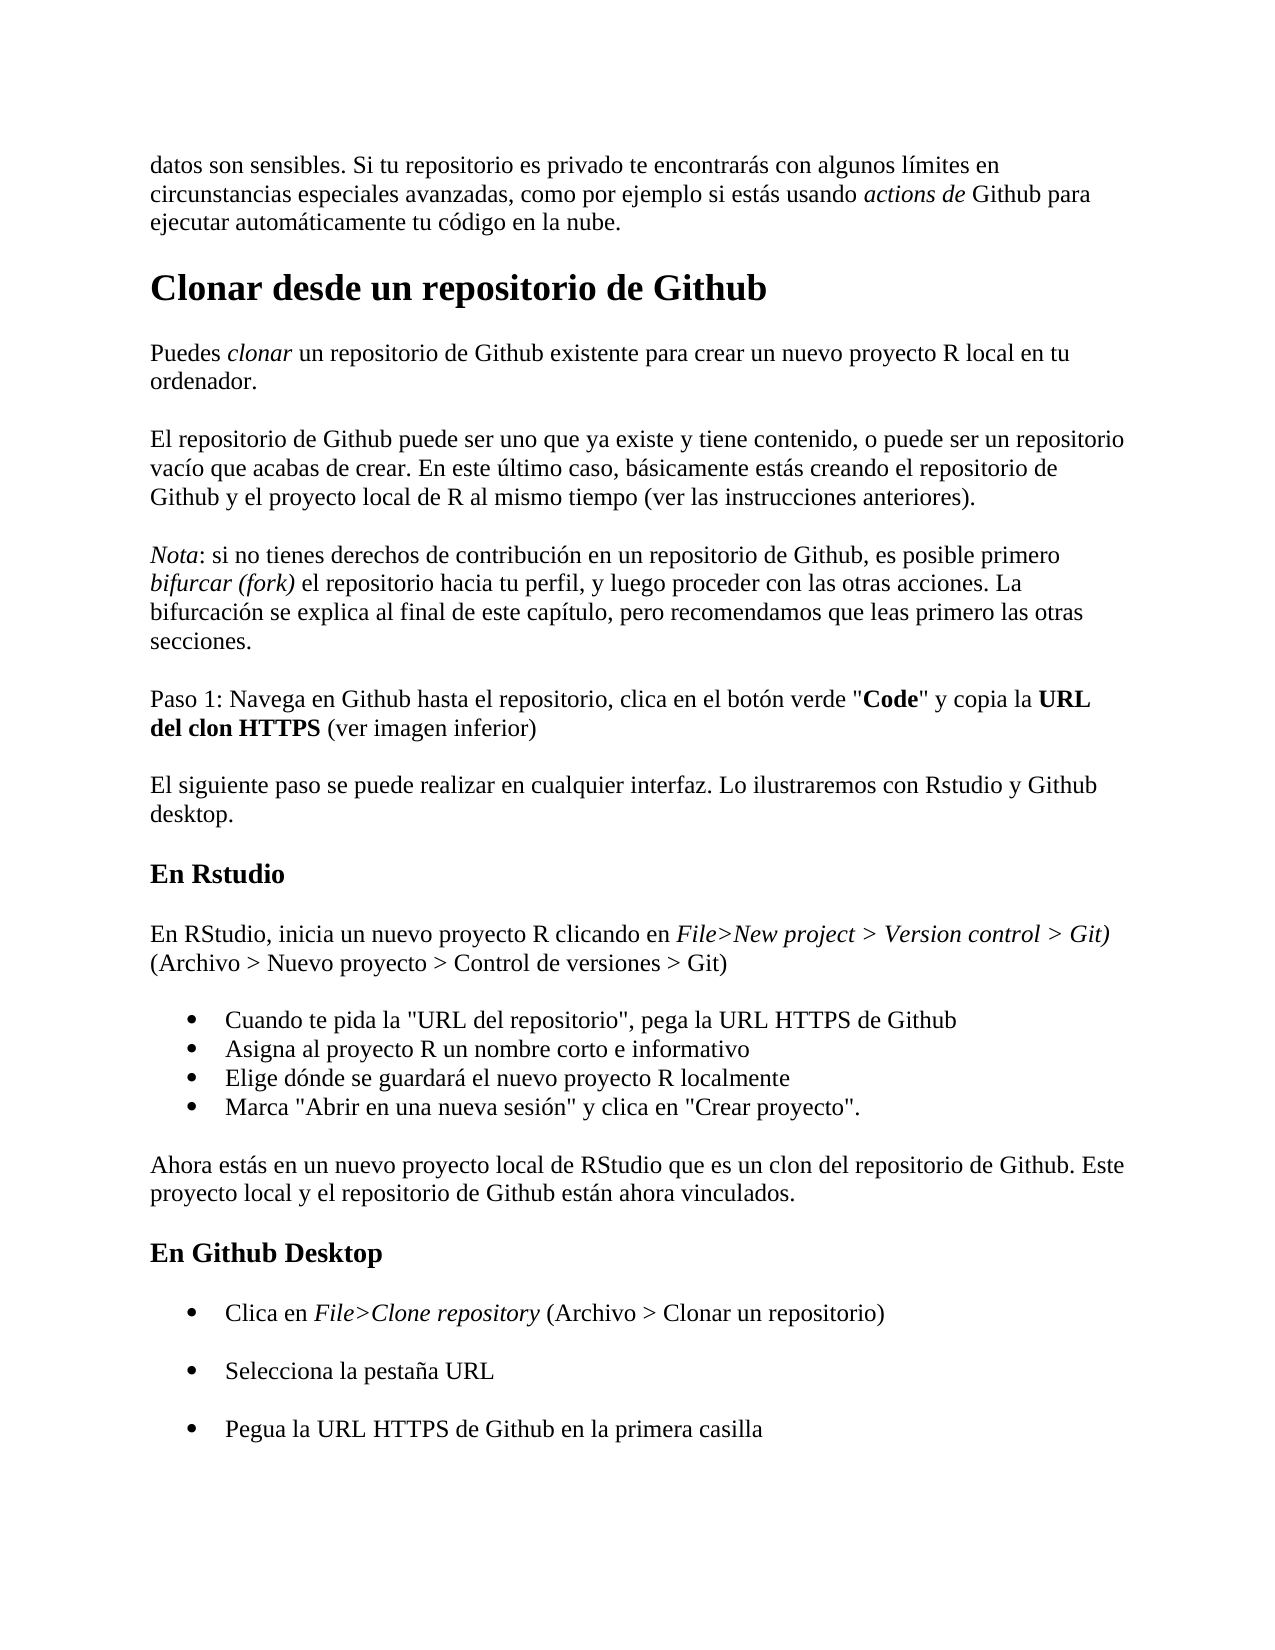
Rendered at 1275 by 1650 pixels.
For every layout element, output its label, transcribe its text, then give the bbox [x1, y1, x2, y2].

text Ahora estás en un nuevo proyecto local de RStudio que es un clon del repositorio de Github. Este proyecto local y el repositorio de Github están ahora vinculados. [150, 1150, 1125, 1207]
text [150, 150, 1125, 236]
text En RStudio, inicia un nuevo proyecto R clicando en File>New project > Version control > Git) (Archivo > Nuevo proyecto > Control de versiones > Git) [150, 919, 1125, 976]
list Marca "Abrir en una nueva sesión" y clica en "Crear proyecto". [187, 1092, 1125, 1121]
text El siguiente paso se puede realizar en cualquier interfaz. Lo ilustraremos con Rstudio y Github desktop. [150, 771, 1125, 828]
text El repositorio de Github puede ser uno que ya existe y tiene contenido, o puede ser un repositorio vacío que acabas de crear. En este último caso, básicamente estás creando el repositorio de Github y el proyecto local de R al mismo tiempo (ver las instrucciones anteriores). [150, 424, 1125, 511]
text Nota: si no tienes derechos de contribución en un repositorio de Github, es posible primero bifurcar (fork) el repositorio hacia tu perfil, y luego proceder con las otras acciones. La bifurcación se explica al final de este capítulo, pero recomendamos que leas primero las otras secciones. [150, 540, 1125, 655]
list Clica en File>Clone repository (Archivo > Clonar un repositorio) [187, 1298, 1125, 1327]
subtitle En Rstudio [150, 857, 1125, 890]
subtitle Clonar desde un repositorio de Github [150, 265, 1125, 308]
list Cuando te pida la "URL del repositorio", pega la URL HTTPS de Github [187, 1006, 1125, 1034]
list Pegua la URL HTTPS de Github en la primera casilla [187, 1414, 1125, 1442]
list Elige dónde se guardará el nuevo proyecto R localmente [187, 1063, 1125, 1092]
list Asigna al proyecto R un nombre corto e informativo [187, 1034, 1125, 1063]
text Puedes clonar un repositorio de Github existente para crear un nuevo proyecto R local en tu ordenador. [150, 338, 1125, 395]
subtitle En Github Desktop [150, 1236, 1125, 1269]
list Selecciona la pestaña URL [187, 1356, 1125, 1384]
text Paso 1: Navega en Github hasta el repositorio, clica en el botón verde "Code" y copia la URL del clon HTTPS (ver imagen inferior) [150, 684, 1125, 741]
